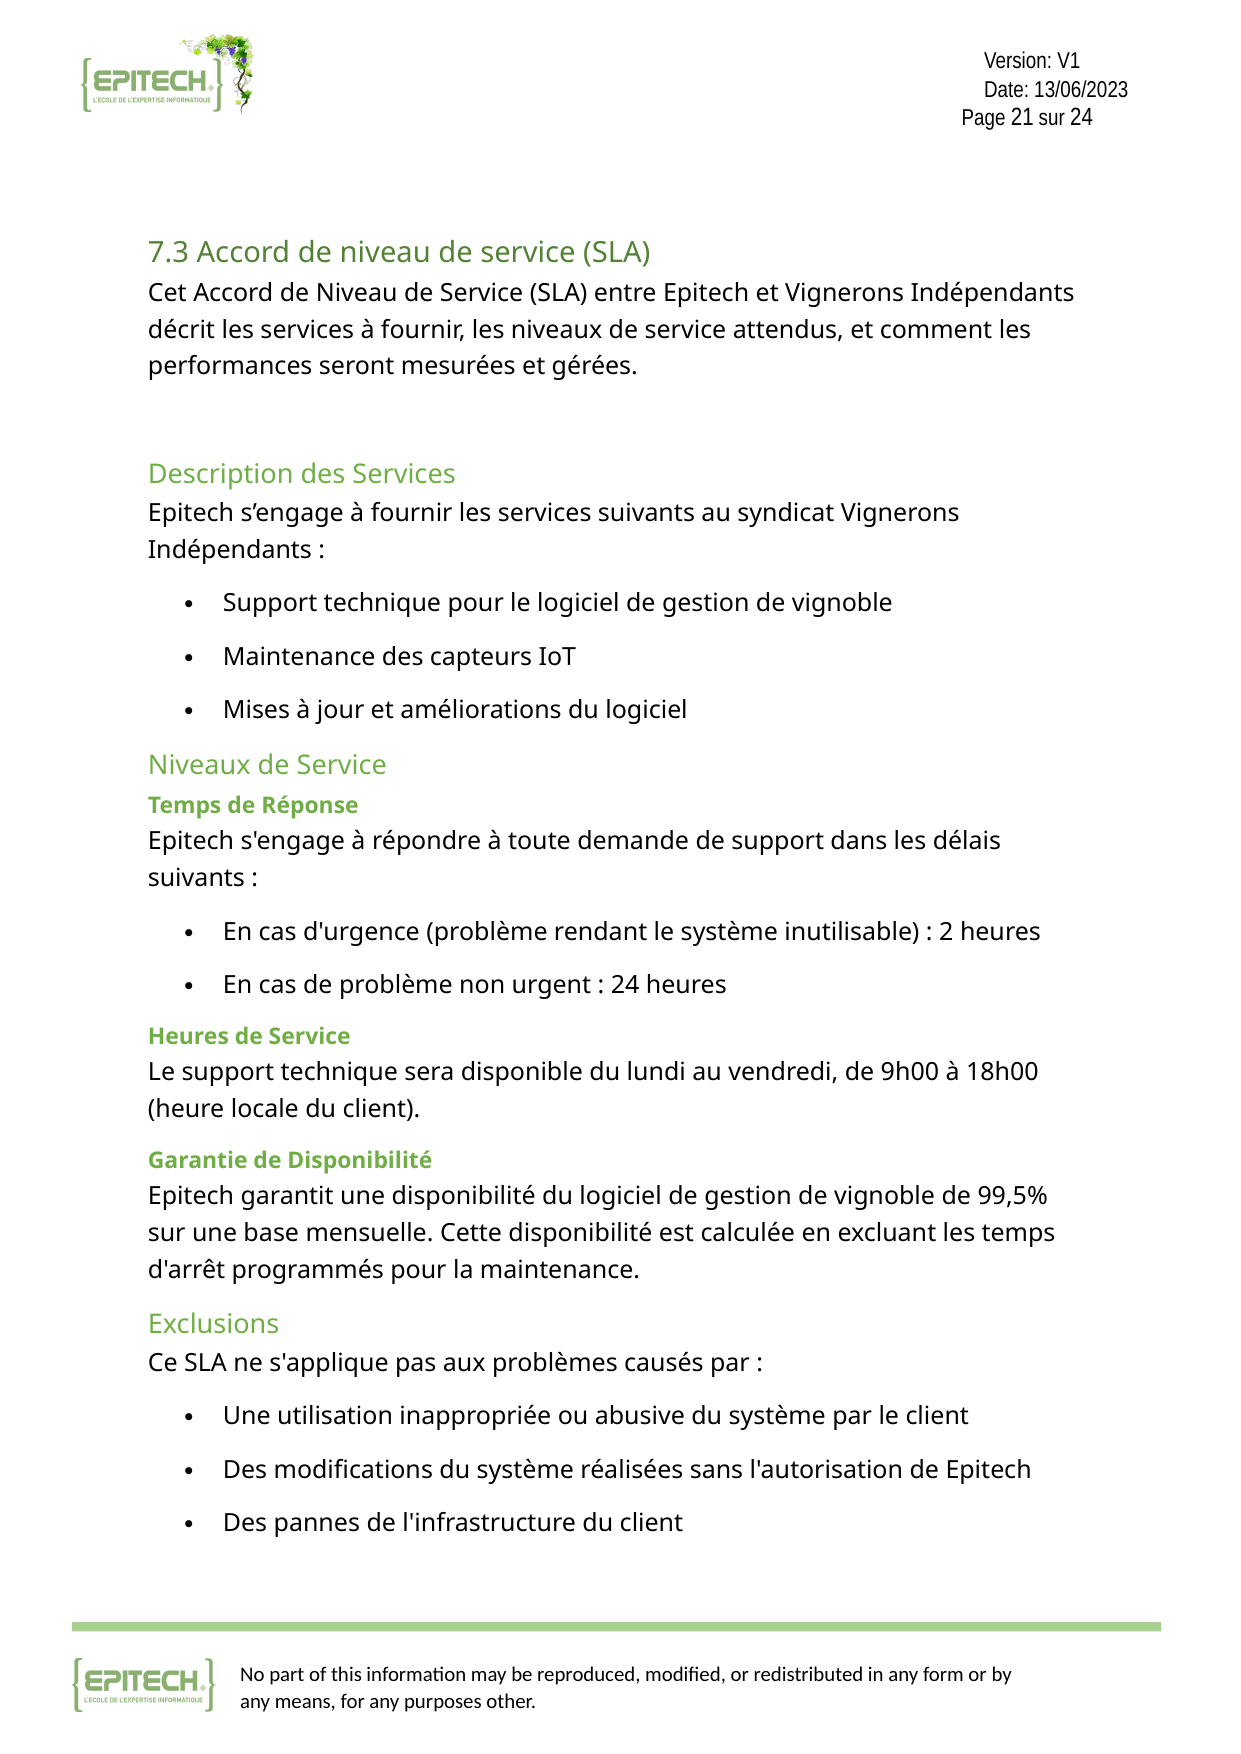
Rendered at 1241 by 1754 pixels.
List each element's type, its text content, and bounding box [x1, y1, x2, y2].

list Maintenance des capteurs IoT [185, 638, 1093, 672]
text Epitech garantit une disponibilité du logiciel de gestion de vignoble de 99,5% sur une base mensuelle. Cette disponibilité est calculée en excluant les temps d'arrêt programmés pour la maintenance. [148, 1178, 1093, 1285]
picture [172, 32, 260, 117]
list Des pannes de l'infrastructure du client [185, 1505, 1093, 1539]
text Ce SLA ne s'applique pas aux problèmes causés par : [148, 1344, 1093, 1378]
list Mises à jour et améliorations du logiciel [185, 692, 1093, 726]
text Epitech s’engage à fournir les services suivants au syndicat Vignerons Indépendants : [148, 495, 1093, 566]
list Une utilisation inappropriée ou abusive du système par le client [185, 1398, 1093, 1432]
text Cet Accord de Niveau de Service (SLA) entre Epitech et Vignerons Indépendants décrit les services à fournir, les niveaux de service attendus, et comment les performances seront mesurées et gérées. [148, 274, 1093, 382]
list Des modifications du système réalisées sans l'autorisation de Epitech [185, 1451, 1093, 1485]
subtitle Garantie de Disponibilité [148, 1144, 1093, 1175]
subtitle Niveaux de Service [148, 745, 1093, 782]
subtitle 7.3 Accord de niveau de service (SLA) [148, 232, 1093, 271]
text Epitech s'engage à répondre à toute demande de support dans les délais suivants : [148, 823, 1093, 894]
text Le support technique sera disponible du lundi au vendredi, de 9h00 à 18h00 (heure locale du client). [148, 1054, 1093, 1124]
list En cas de problème non urgent : 24 heures [185, 967, 1093, 1001]
list Support technique pour le logiciel de gestion de vignoble [185, 585, 1093, 619]
subtitle Exclusions [148, 1305, 1093, 1342]
subtitle Temps de Réponse [148, 789, 1093, 820]
list En cas d'urgence (problème rendant le système inutilisable) : 2 heures [185, 913, 1093, 947]
subtitle Heures de Service [148, 1020, 1093, 1051]
subtitle Description des Services [148, 455, 1093, 492]
